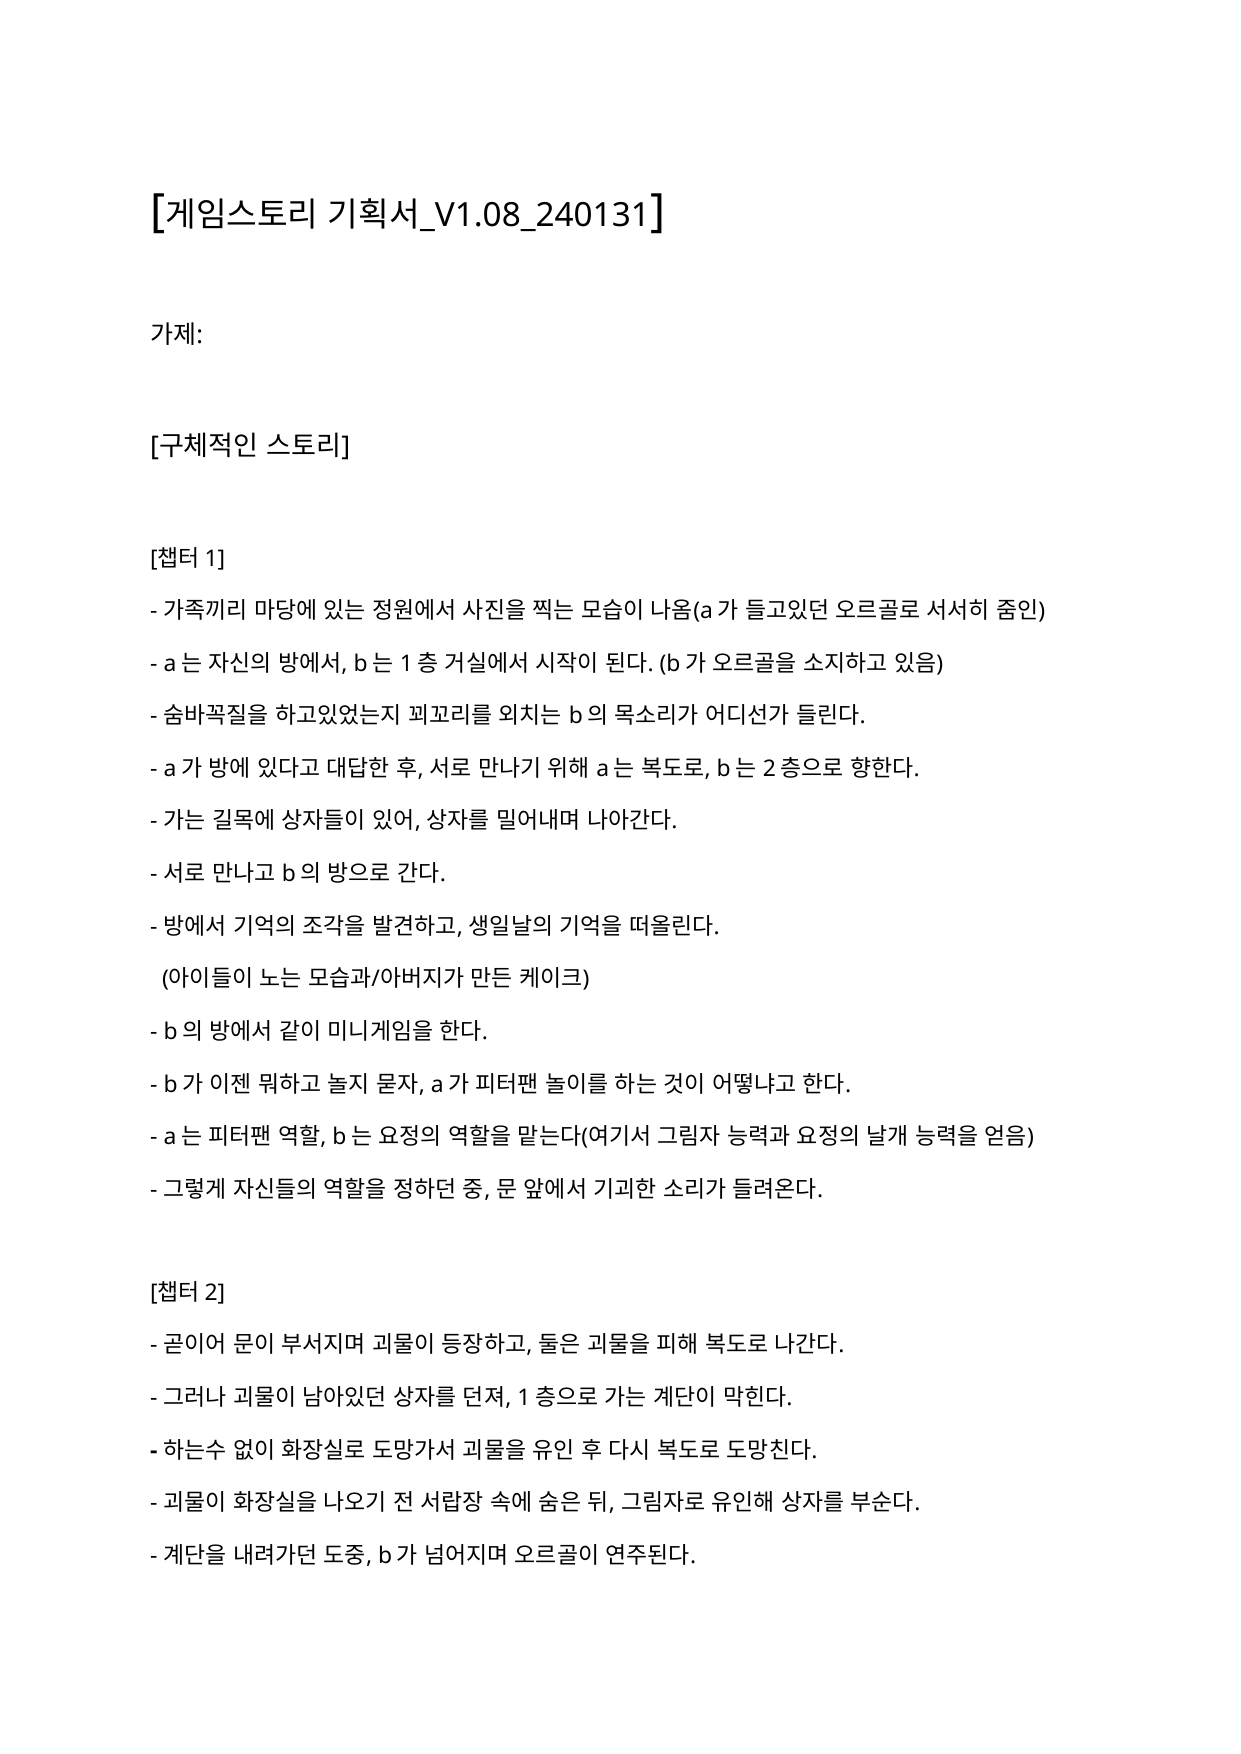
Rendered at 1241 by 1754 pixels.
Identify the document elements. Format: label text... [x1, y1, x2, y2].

text - 서로 만나고 b의 방으로 간다. [150, 855, 1090, 888]
text - 괴물이 화장실을 나오기 전 서랍장 속에 숨은 뒤, 그림자로 유인해 상자를 부순다. [150, 1484, 1090, 1517]
text - 숨바꼭질을 하고있었는지 꾀꼬리를 외치는 b의 목소리가 어디선가 들린다. [150, 697, 1090, 731]
text 가제: [150, 314, 1090, 351]
text - a는 피터팬 역할, b는 요정의 역할을 맡는다(여기서 그림자 능력과 요정의 날개 능력을 얻음) [150, 1118, 1090, 1151]
text - 가족끼리 마당에 있는 정원에서 사진을 찍는 모습이 나옴(a가 들고있던 오르골로 서서히 줌인) [150, 592, 1090, 625]
text [게임스토리 기획서_V1.08_240131] [150, 177, 1090, 239]
text - 곧이어 문이 부서지며 괴물이 등장하고, 둘은 괴물을 피해 복도로 나간다. [150, 1326, 1090, 1359]
text - 계단을 내려가던 도중, b가 넘어지며 오르골이 연주된다. [150, 1537, 1090, 1570]
text (아이들이 노는 모습과/아버지가 만든 케이크) [150, 960, 1090, 993]
text - 그렇게 자신들의 역할을 정하던 중, 문 앞에서 기괴한 소리가 들려온다. [150, 1171, 1090, 1204]
text [구체적인 스토리] [150, 424, 1090, 463]
text - b의 방에서 같이 미니게임을 한다. [150, 1013, 1090, 1046]
text - 방에서 기억의 조각을 발견하고, 생일날의 기억을 떠올린다. [150, 908, 1090, 941]
text - 그러나 괴물이 남아있던 상자를 던져, 1층으로 가는 계단이 막힌다. [150, 1379, 1090, 1412]
text - a가 방에 있다고 대답한 후, 서로 만나기 위해 a는 복도로, b는 2층으로 향한다. [150, 750, 1090, 783]
text [챕터1] [150, 539, 1090, 573]
text - a는 자신의 방에서, b는 1층 거실에서 시작이 된다. (b가 오르골을 소지하고 있음) [150, 644, 1090, 678]
text - 하는수 없이 화장실로 도망가서 괴물을 유인 후 다시 복도로 도망친다. [150, 1431, 1090, 1465]
text - 가는 길목에 상자들이 있어, 상자를 밀어내며 나아간다. [150, 802, 1090, 836]
text [챕터2] [150, 1274, 1090, 1307]
text - b가 이젠 뭐하고 놀지 묻자, a가 피터팬 놀이를 하는 것이 어떻냐고 한다. [150, 1065, 1090, 1099]
